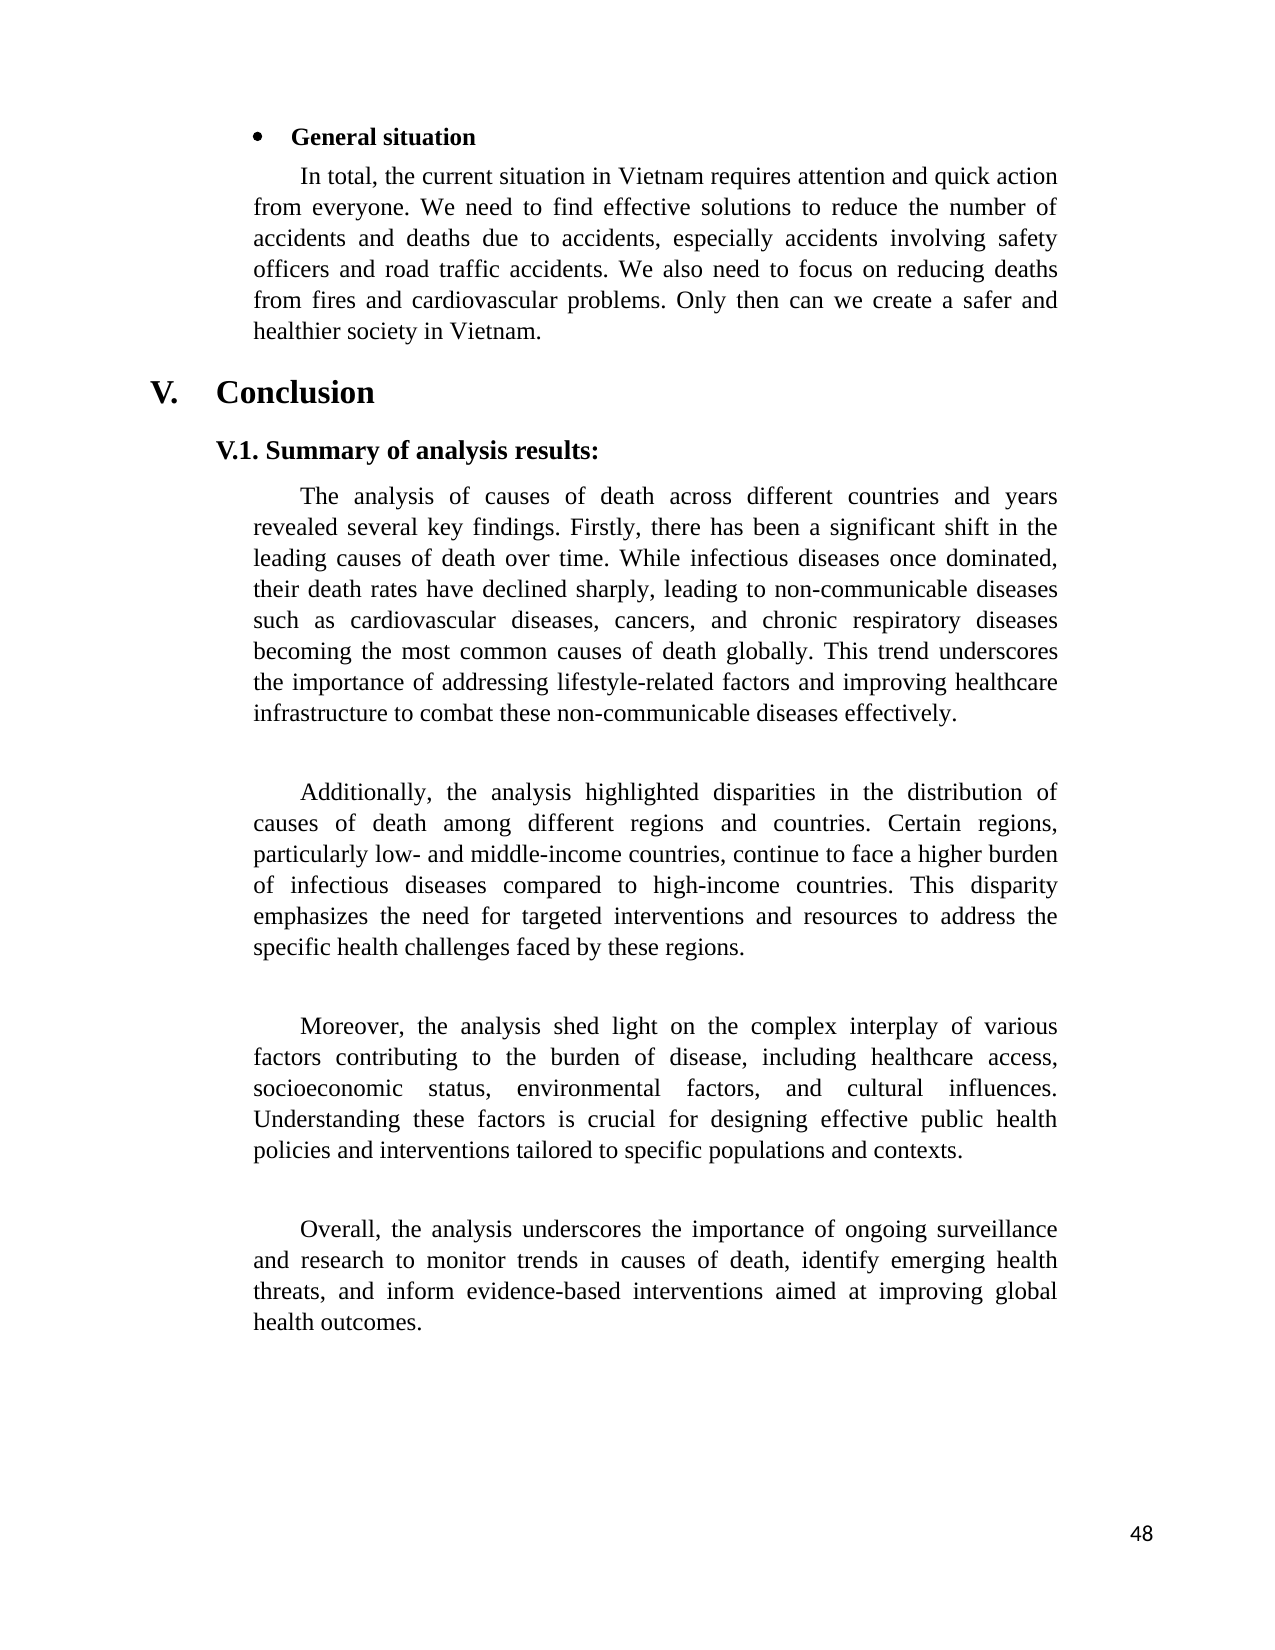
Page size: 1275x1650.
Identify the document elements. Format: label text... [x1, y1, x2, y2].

text In total, the current situation in Vietnam requires attention and quick action from everyone. We need to find effective solutions to reduce the number of accidents and deaths due to accidents, especially accidents involving safety officers and road traffic accidents. We also need to focus on reducing deaths from fires and cardiovascular problems. Only then can we create a safer and healthier society in Vietnam. [253, 161, 1059, 345]
text Overall, the analysis underscores the importance of ongoing surveillance and research to monitor trends in causes of death, identify emerging health threats, and inform evidence-based interventions aimed at improving global health outcomes. [253, 1214, 1059, 1336]
subtitle Conclusion [178, 372, 1078, 411]
subtitle V.1. Summary of analysis results: [216, 434, 1078, 465]
text Additionally, the analysis highlighted disparities in the distribution of causes of death among different regions and countries. Certain regions, particularly low- and middle-income countries, continue to face a higher burden of infectious diseases compared to high-income countries. This disparity emphasizes the need for targeted interventions and resources to address the specific health challenges faced by these regions. [253, 777, 1059, 961]
text Moreover, the analysis shed light on the complex interplay of various factors contributing to the burden of disease, including healthcare access, socioeconomic status, environmental factors, and cultural influences. Understanding these factors is crucial for designing effective public health policies and interventions tailored to specific populations and contexts. [253, 1011, 1059, 1164]
text The analysis of causes of death across different countries and years revealed several key findings. Firstly, there has been a significant shift in the leading causes of death over time. While infectious diseases once dominated, their death rates have declined sharply, leading to non-communicable diseases such as cardiovascular diseases, cancers, and chronic respiratory diseases becoming the most common causes of death globally. This trend underscores the importance of addressing lifestyle-related factors and improving healthcare infrastructure to combat these non-communicable diseases effectively. [253, 481, 1059, 727]
list General situation [253, 122, 1059, 151]
